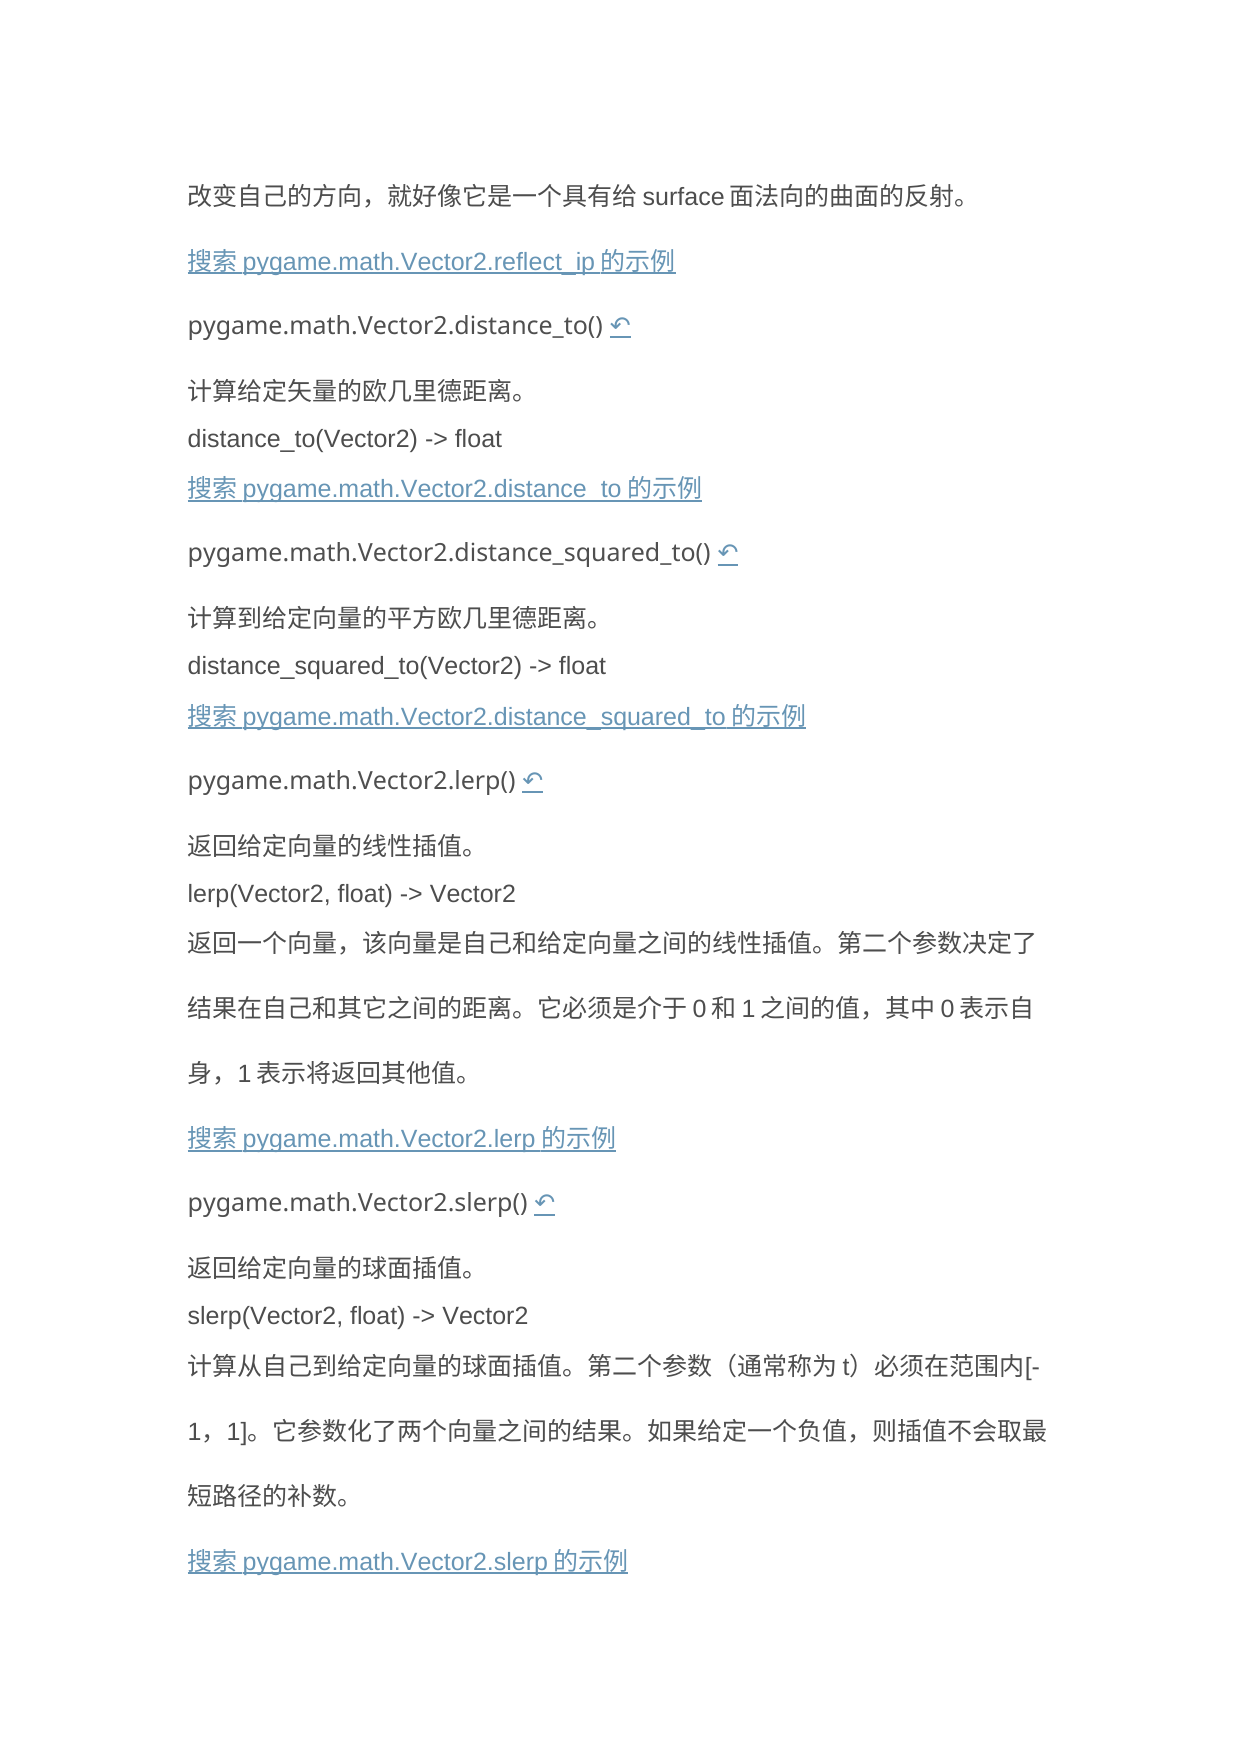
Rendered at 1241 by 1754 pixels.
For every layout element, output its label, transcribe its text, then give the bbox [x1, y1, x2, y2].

text 返回给定向量的线性插值。 lerp(Vector2, float) -> Vector2 返回一个向量，该向量是自己和给定向量之间的线性插值。第二个参数决定了结果在自己和其它之间的距离。它必须是介于0和1之间的值，其中0表示自身，1表示将返回其他值。 搜索pygame.math.Vector2.lerp的示例 [187, 812, 1053, 1169]
text pygame.math.Vector2.lerp() ↶ [187, 747, 1053, 812]
text pygame.math.Vector2.distance_squared_to() ↶ [187, 519, 1053, 584]
text pygame.math.Vector2.slerp() ↶ [187, 1169, 1053, 1234]
text 计算到给定向量的平方欧几里德距离。 distance_squared_to(Vector2) -> float 搜索pygame.math.Vector2.distance_squared_to的示例 [187, 584, 1053, 747]
text 返回给定向量的球面插值。 slerp(Vector2, float) -> Vector2 计算从自己到给定向量的球面插值。第二个参数（通常称为t）必须在范围内[-1，1]。它参数化了两个向量之间的结果。如果给定一个负值，则插值不会取最短路径的补数。 搜索pygame.math.Vector2.slerp的示例 [187, 1234, 1053, 1592]
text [187, 162, 1053, 292]
text 计算给定矢量的欧几里德距离。 distance_to(Vector2) -> float 搜索pygame.math.Vector2.distance_to的示例 [187, 357, 1053, 519]
text pygame.math.Vector2.distance_to() ↶ [187, 292, 1053, 357]
